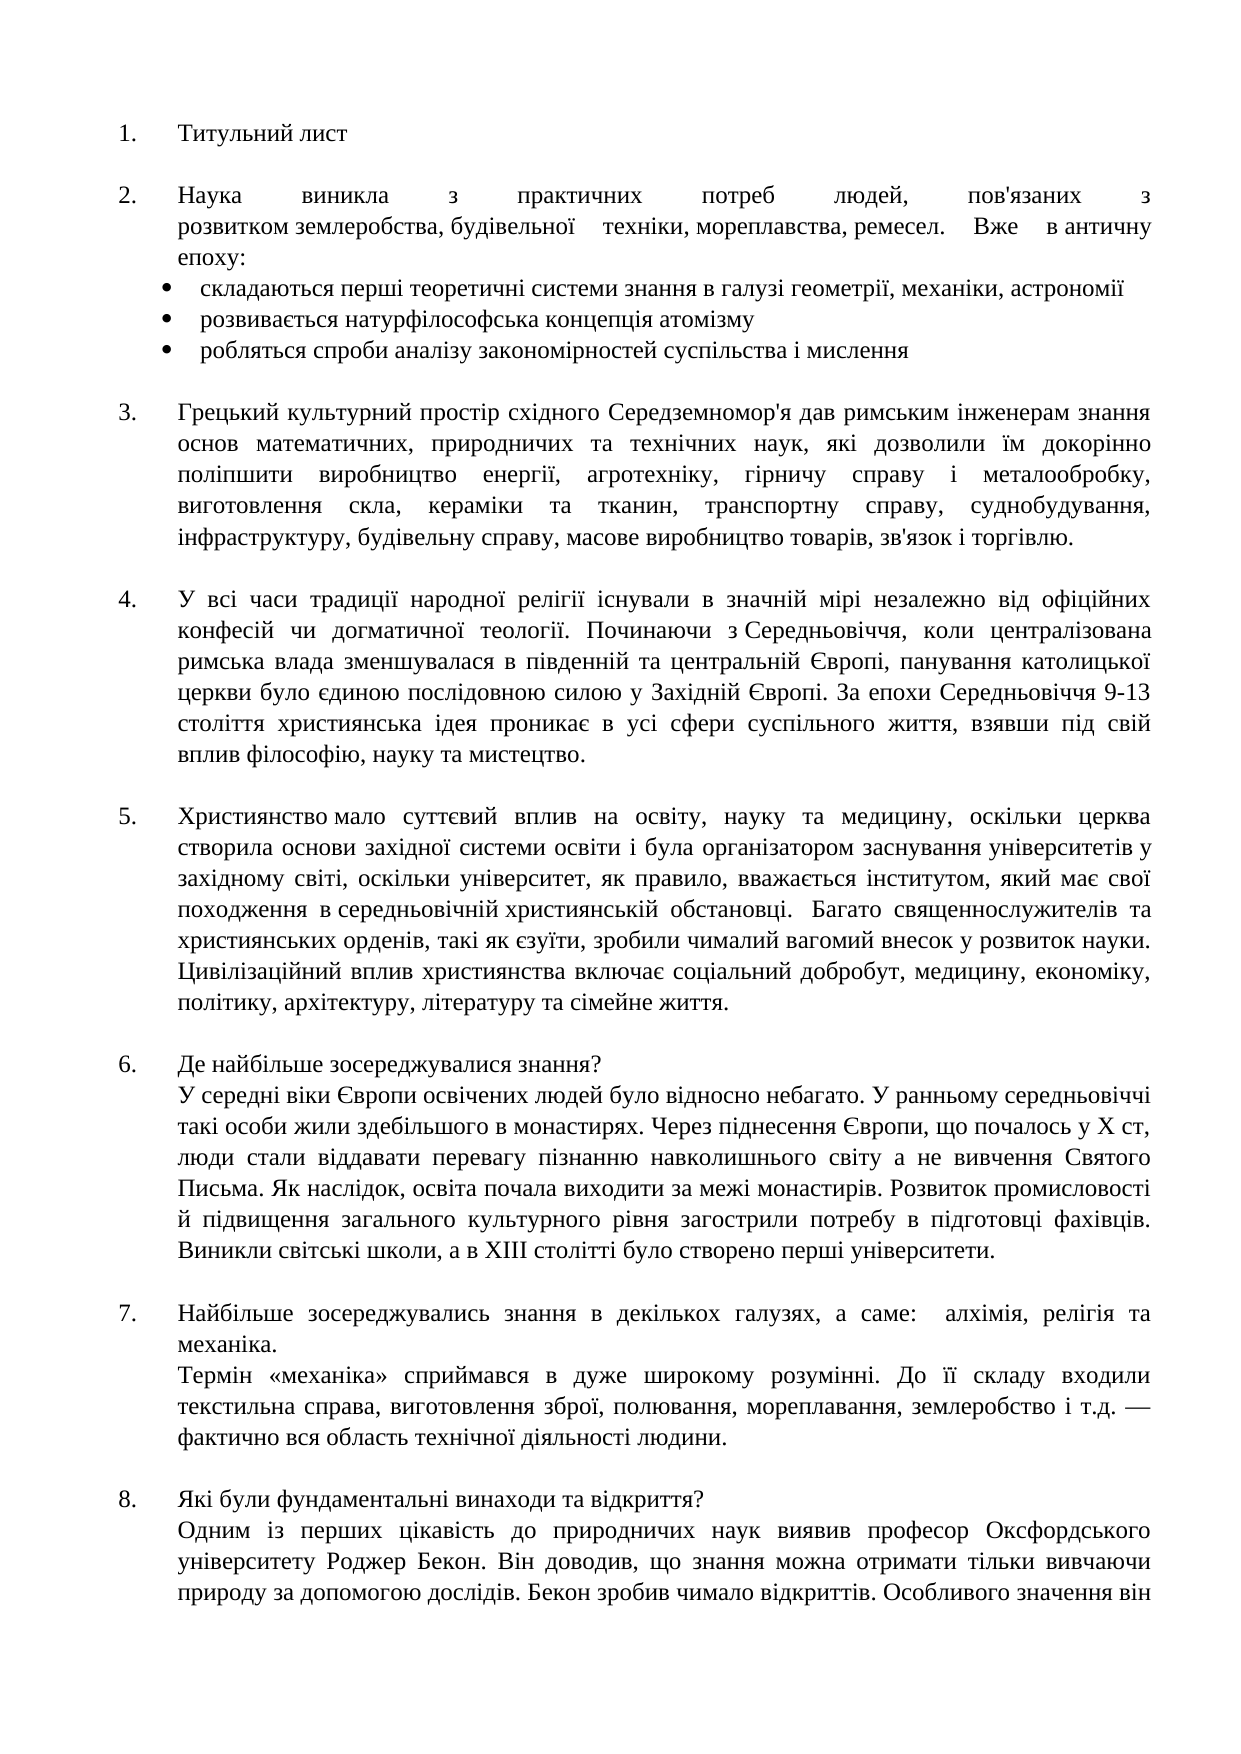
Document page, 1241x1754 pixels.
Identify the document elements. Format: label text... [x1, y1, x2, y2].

list У всі часи традиції народної релігії існували в значній мірі незалежно від офіційних конфесій чи догматичної теології. Починаючи з Середньовіччя, коли централізована римська влада зменшувалася в південній та центральній Європі, панування католицької церкви було єдиною послідовною силою у Західній Європі. За епохи Середньовіччя 9-13 століття християнська ідея проникає в усі сфери суспільного життя, взявши під свій вплив філософію, науку та мистецтво. [118, 584, 1152, 768]
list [177, 1515, 1152, 1606]
list робляться спроби аналізу закономірностей суспільства і мислення [162, 335, 1152, 364]
list Найбільше зосереджувались знання в декількох галузях, а саме: алхімія, релігія та механіка. [118, 1298, 1152, 1357]
list Де найбільше зосереджувалися знання? [118, 1049, 1152, 1078]
list Які були фундаментальні винаходи та відкриття? [118, 1484, 1152, 1513]
list Християнство мало суттєвий вплив на освіту, науку та медицину, оскільки церква створила основи західної системи освіти і була організатором заснування університетів у західному світі, оскільки університет, як правило, вважається інститутом, який має свої походження в середньовічній християнській обстановці. Багато священнослужителів та християнських орденів, такі як єзуїти, зробили чималий вагомий внесок у розвиток науки. Цивілізаційний вплив християнства включає соціальний добробут, медицину, економіку, політику, архітектуру, літературу та сімейне життя. [118, 801, 1152, 1016]
list Термін «механіка» сприймався в дуже широкому розумінні. До її складу входили текстильна справа, виготовлення зброї, полювання, мореплавання, землеробство і т.д. — фактично вся область технічної діяльності людини. [177, 1360, 1152, 1451]
list складаються перші теоретичні системи знання в галузі геометрії, механіки, астрономії [162, 273, 1152, 302]
list розвивається натурфілософська концепція атомізму [162, 304, 1152, 333]
list У середні віки Європи освічених людей було відносно небагато. У ранньому середньовіччі такі особи жили здебільшого в монастирях. Через піднесення Європи, що почалось у X ст, люди стали віддавати перевагу пізнанню навколишнього світу а не вивчення Святого Письма. Як наслідок, освіта почала виходити за межі монастирів. Розвиток промисловості й підвищення загального культурного рівня загострили потребу в підготовці фахівців. Виникли світські школи, а в XIII столітті було створено перші університети. [177, 1080, 1152, 1264]
list Титульний лист [118, 118, 1152, 147]
list Наука виникла з практичних потреб людей, пов'язаних з розвитком землеробства, будівельної техніки, мореплавства, ремесел. Вже в античну епоху: [118, 180, 1152, 271]
list Грецький культурний простір східного Середземномор'я дав римським інженерам знання основ математичних, природничих та технічних наук, які дозволили їм докорінно поліпшити виробництво енергії, агротехніку, гірничу справу і металообробку, виготовлення скла, кераміки та тканин, транспортну справу, суднобудування, інфраструктуру, будівельну справу, масове виробництво товарів, зв'язок і торгівлю. [118, 397, 1152, 550]
